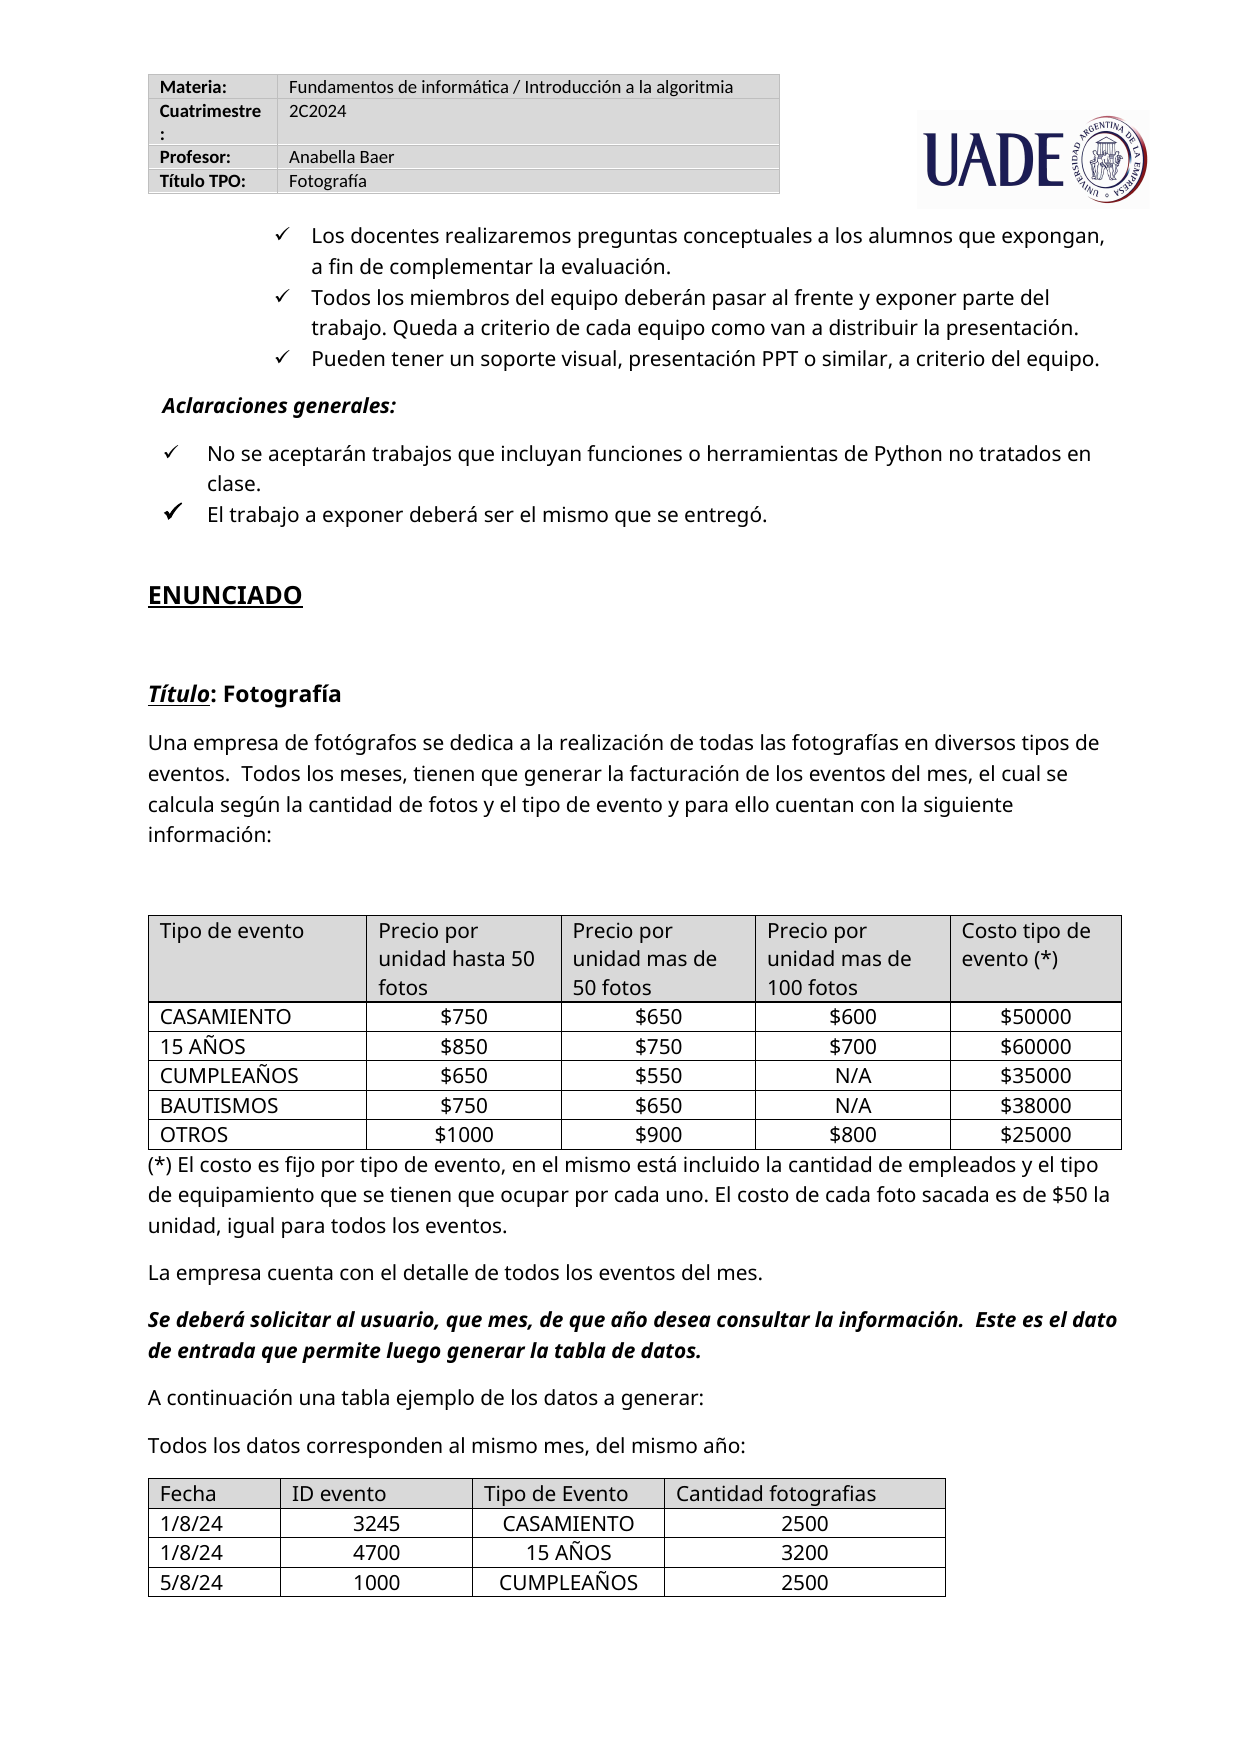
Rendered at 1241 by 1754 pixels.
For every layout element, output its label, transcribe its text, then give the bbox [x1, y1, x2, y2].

table_cell $50000 [951, 1003, 1121, 1031]
table_header Tipo de evento [149, 916, 366, 1001]
list Los docentes realizaremos preguntas conceptuales a los alumnos que expongan, a fin de complementar la evaluación. [274, 222, 1122, 281]
table_cell $600 [756, 1003, 950, 1031]
table_header ID evento [281, 1479, 472, 1508]
table_header Precio por unidad hasta 50 fotos [367, 916, 561, 1001]
table_cell $550 [562, 1061, 755, 1090]
table_cell $750 [367, 1091, 561, 1119]
table_cell $850 [367, 1032, 561, 1060]
list Todos los miembros del equipo deberán pasar al frente y exponer parte del trabajo. Queda a criterio de cada equipo como van a distribuir la presentación. [274, 283, 1122, 342]
table_cell $800 [756, 1120, 950, 1149]
table_header Precio por unidad mas de 50 fotos [562, 916, 755, 1001]
table_cell 5/8/24 [149, 1568, 280, 1596]
table_cell N/A [756, 1061, 950, 1090]
table_header Fecha [149, 1479, 280, 1508]
table_cell $1000 [367, 1120, 561, 1149]
table_header Precio por unidad mas de 100 fotos [756, 916, 950, 1001]
table_cell $35000 [951, 1061, 1121, 1090]
table_header Cantidad fotografias [665, 1479, 945, 1508]
table_cell 3245 [281, 1509, 472, 1537]
table_cell $650 [562, 1003, 755, 1031]
text Título: Fotografía [148, 678, 1122, 709]
table_cell 1/8/24 [149, 1509, 280, 1537]
table_cell 4700 [281, 1538, 472, 1567]
table_cell $38000 [951, 1091, 1121, 1119]
table_header Costo tipo de evento (*) [951, 916, 1121, 1001]
table_header Tipo de Evento [473, 1479, 664, 1508]
table_cell 3200 [665, 1538, 945, 1567]
table_cell N/A [756, 1091, 950, 1119]
table_cell $900 [562, 1120, 755, 1149]
text (*) El costo es fijo por tipo de evento, en el mismo está incluido la cantidad de empleados y el tipo de equipamiento que se tienen que ocupar por cada uno. El costo de cada foto sacada es de $50 la unidad, igual para todos los eventos. [148, 1150, 1122, 1239]
list Pueden tener un soporte visual, presentación PPT o similar, a criterio del equipo. [274, 344, 1122, 372]
table_cell 2500 [665, 1568, 945, 1596]
table_cell $650 [562, 1091, 755, 1119]
table_cell OTROS [149, 1120, 366, 1149]
table_cell CUMPLEAÑOS [149, 1061, 366, 1090]
table_cell BAUTISMOS [149, 1091, 366, 1119]
table_cell CASAMIENTO [473, 1509, 664, 1537]
picture [916, 110, 1150, 209]
list El trabajo a exponer deberá ser el mismo que se entregó. [162, 500, 1122, 558]
text A continuación una tabla ejemplo de los datos a generar: [148, 1383, 1122, 1412]
table_cell 1/8/24 [149, 1538, 280, 1567]
text Una empresa de fotógrafos se dedica a la realización de todas las fotografías en diversos tipos de eventos. Todos los meses, tienen que generar la facturación de los eventos del mes, el cual se calcula según la cantidad de fotos y el tipo de evento y para ello cuentan con la siguiente información: [148, 728, 1122, 849]
table_cell CUMPLEAÑOS [473, 1568, 664, 1596]
text ENUNCIADO [148, 577, 1122, 611]
table_cell $60000 [951, 1032, 1121, 1060]
text La empresa cuenta con el detalle de todos los eventos del mes. [148, 1258, 1122, 1287]
table_cell $750 [562, 1032, 755, 1060]
text Aclaraciones generales: [162, 391, 1122, 420]
table_cell 1000 [281, 1568, 472, 1596]
list No se aceptarán trabajos que incluyan funciones o herramientas de Python no tratados en clase. [162, 439, 1122, 498]
table_cell $750 [367, 1003, 561, 1031]
table_cell CASAMIENTO [149, 1003, 366, 1031]
table_cell $650 [367, 1061, 561, 1090]
table_cell $25000 [951, 1120, 1121, 1149]
table_cell 15 AÑOS [473, 1538, 664, 1567]
table_cell 15 AÑOS [149, 1032, 366, 1060]
text Todos los datos corresponden al mismo mes, del mismo año: [148, 1431, 1122, 1459]
text Se deberá solicitar al usuario, que mes, de que año desea consultar la información. Este es el dato de entrada que permite luego generar la tabla de datos. [148, 1306, 1122, 1365]
table_cell $700 [756, 1032, 950, 1060]
table_cell 2500 [665, 1509, 945, 1537]
